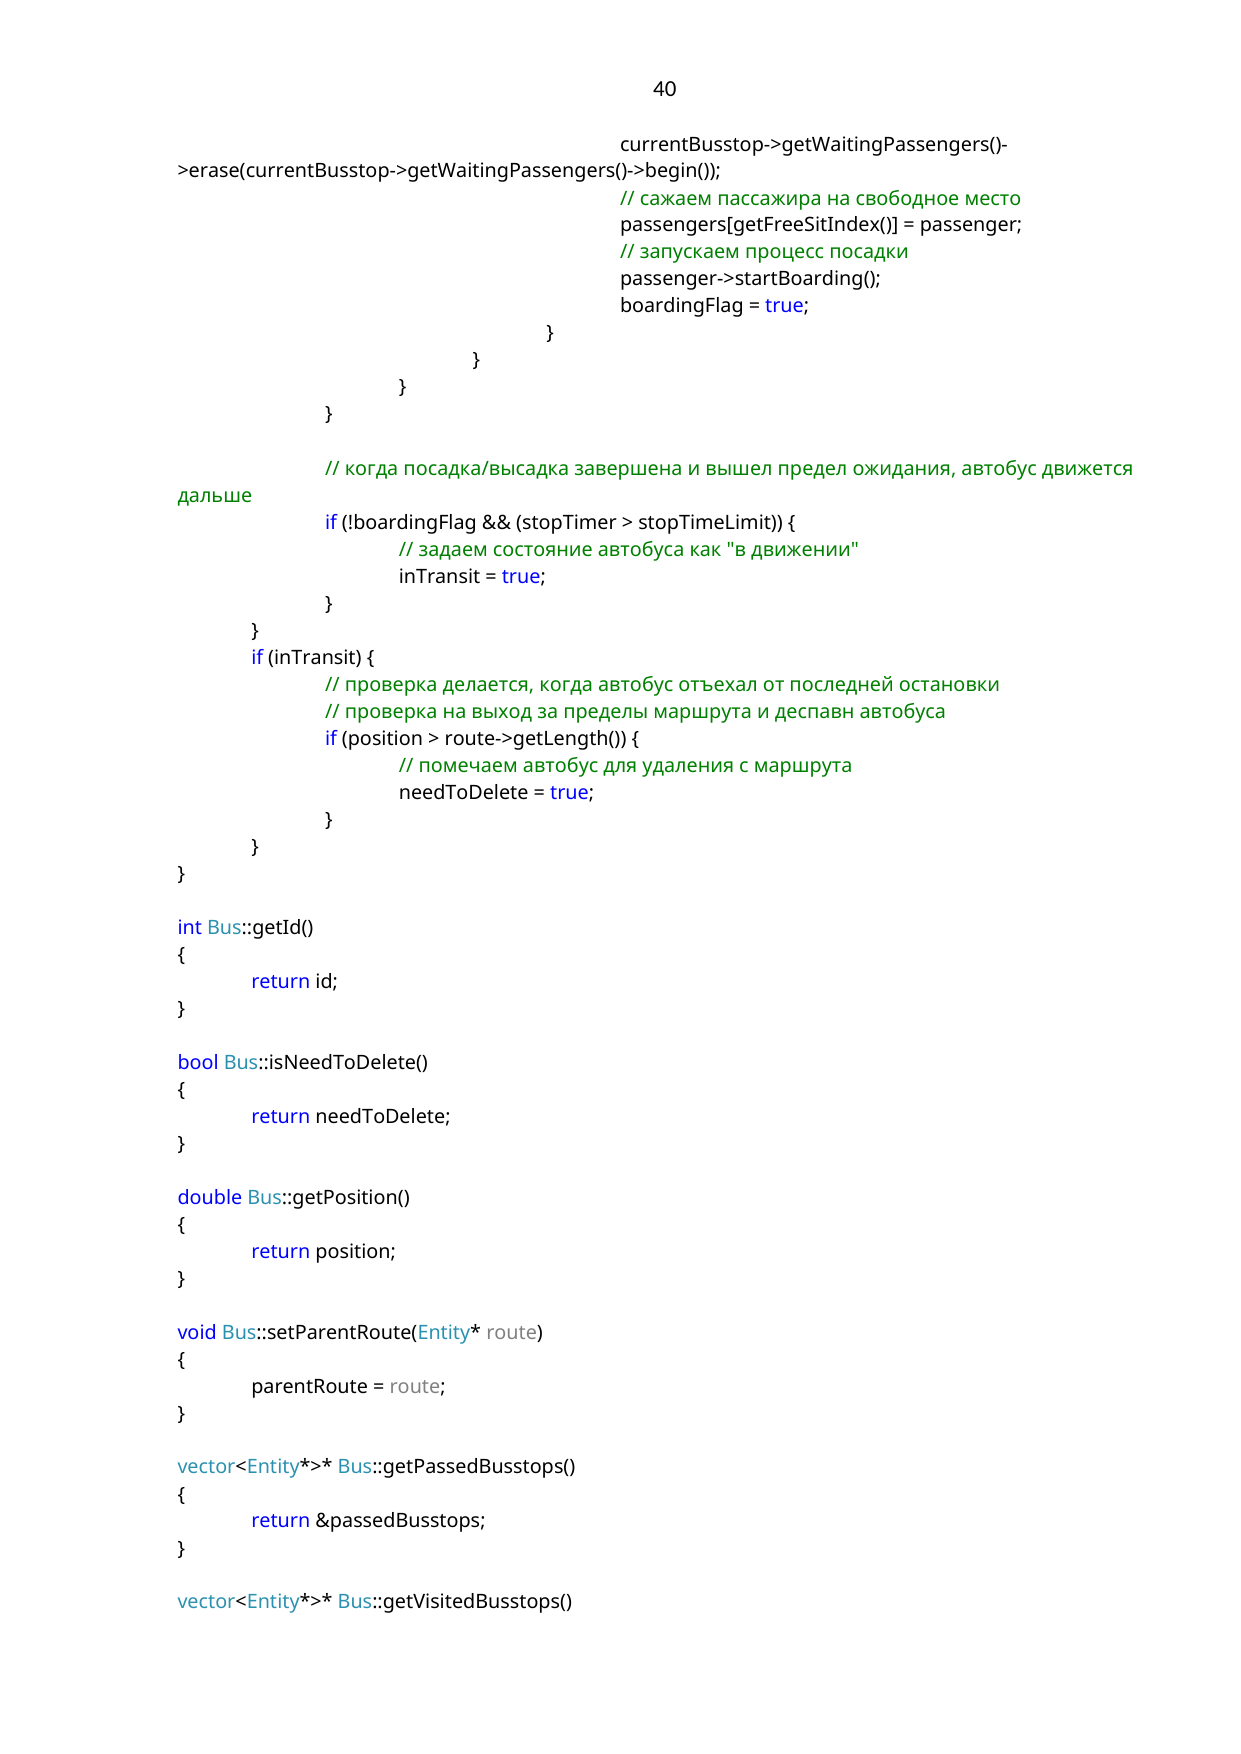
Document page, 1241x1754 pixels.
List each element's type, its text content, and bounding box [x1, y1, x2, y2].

text // задаем состояние автобуса как "в движении" [177, 536, 1152, 562]
text // проверка делается, когда автобус отъехал от последней остановки [177, 670, 1152, 697]
text } [177, 805, 1152, 832]
text vector<Entity*>* Bus::getVisitedBusstops() [177, 1588, 1152, 1615]
text } [177, 346, 1152, 373]
text { [177, 1480, 1152, 1507]
text } [177, 373, 1152, 399]
text return id; [177, 967, 1152, 994]
text void Bus::setParentRoute(Entity* route) [177, 1318, 1152, 1345]
text } [177, 319, 1152, 346]
text inTransit = true; [177, 562, 1152, 589]
text // проверка на выход за пределы маршрута и деспавн автобуса [177, 697, 1152, 724]
text { [177, 1075, 1152, 1102]
text // сажаем пассажира на свободное место [177, 184, 1152, 211]
text // когда посадка/высадка завершена и вышел предел ожидания, автобус движется дальше [177, 454, 1152, 508]
text } [177, 1534, 1152, 1561]
text } [177, 859, 1152, 886]
text return &passedBusstops; [177, 1507, 1152, 1534]
text { [177, 1210, 1152, 1237]
text currentBusstop->getWaitingPassengers()->erase(currentBusstop->getWaitingPassengers()->begin()); [177, 130, 1152, 184]
text { [177, 1345, 1152, 1372]
text int Bus::getId() [177, 913, 1152, 940]
text return position; [177, 1237, 1152, 1264]
text } [177, 994, 1152, 1021]
text if (position > route->getLength()) { [177, 724, 1152, 751]
text needToDelete = true; [177, 778, 1152, 805]
text if (inTransit) { [177, 643, 1152, 670]
text { [177, 940, 1152, 967]
text parentRoute = route; [177, 1372, 1152, 1399]
text passenger->startBoarding(); [177, 265, 1152, 292]
text double Bus::getPosition() [177, 1183, 1152, 1210]
text } [177, 589, 1152, 616]
text // помечаем автобус для удаления с маршрута [177, 751, 1152, 778]
text } [177, 399, 1152, 427]
text passengers[getFreeSitIndex()] = passenger; [177, 211, 1152, 238]
text } [177, 1264, 1152, 1291]
text vector<Entity*>* Bus::getPassedBusstops() [177, 1453, 1152, 1480]
text bool Bus::isNeedToDelete() [177, 1048, 1152, 1075]
text if (!boardingFlag && (stopTimer > stopTimeLimit)) { [177, 508, 1152, 536]
text boardingFlag = true; [177, 292, 1152, 319]
text } [177, 832, 1152, 859]
text // запускаем процесс посадки [177, 238, 1152, 265]
text } [177, 616, 1152, 643]
text } [177, 1399, 1152, 1426]
text } [177, 1129, 1152, 1156]
text return needToDelete; [177, 1102, 1152, 1129]
